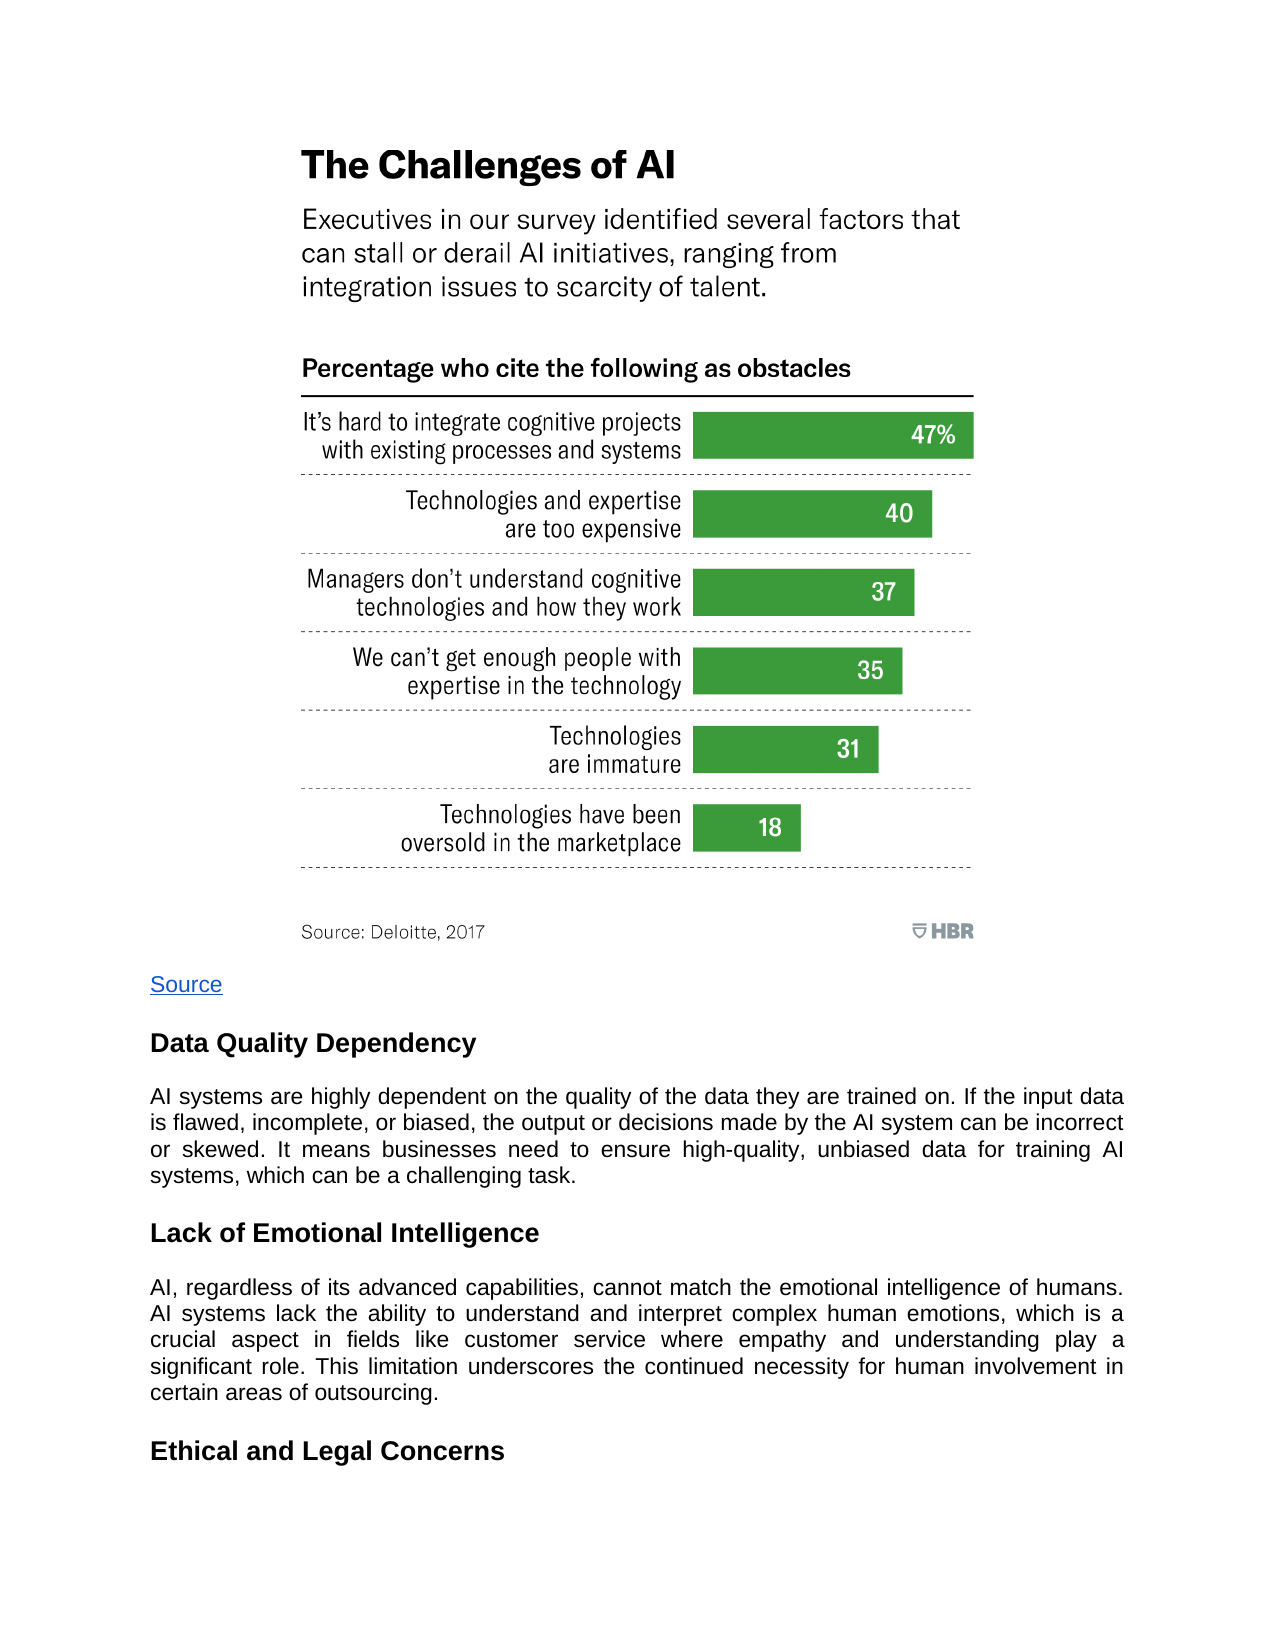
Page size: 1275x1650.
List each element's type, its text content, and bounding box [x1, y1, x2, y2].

text AI systems are highly dependent on the quality of the data they are trained on. If the input data is flawed, incomplete, or biased, the output or decisions made by the AI system can be incorrect or skewed. It means businesses need to ensure high-quality, unbiased data for training AI systems, which can be a challenging task. [150, 1083, 1125, 1188]
text Source [150, 971, 1125, 997]
subtitle Ethical and Legal Concerns [150, 1435, 1125, 1466]
text AI, regardless of its advanced capabilities, cannot match the emotional intelligence of humans. AI systems lack the ability to understand and interpret complex human emotions, which is a crucial aspect in fields like customer service where empathy and understanding play a significant role. This limitation underscores the continued necessity for human involvement in certain areas of outsourcing. [150, 1274, 1125, 1406]
picture [301, 150, 974, 943]
subtitle Data Quality Dependency [150, 1027, 1125, 1058]
subtitle Lack of Emotional Intelligence [150, 1217, 1125, 1249]
